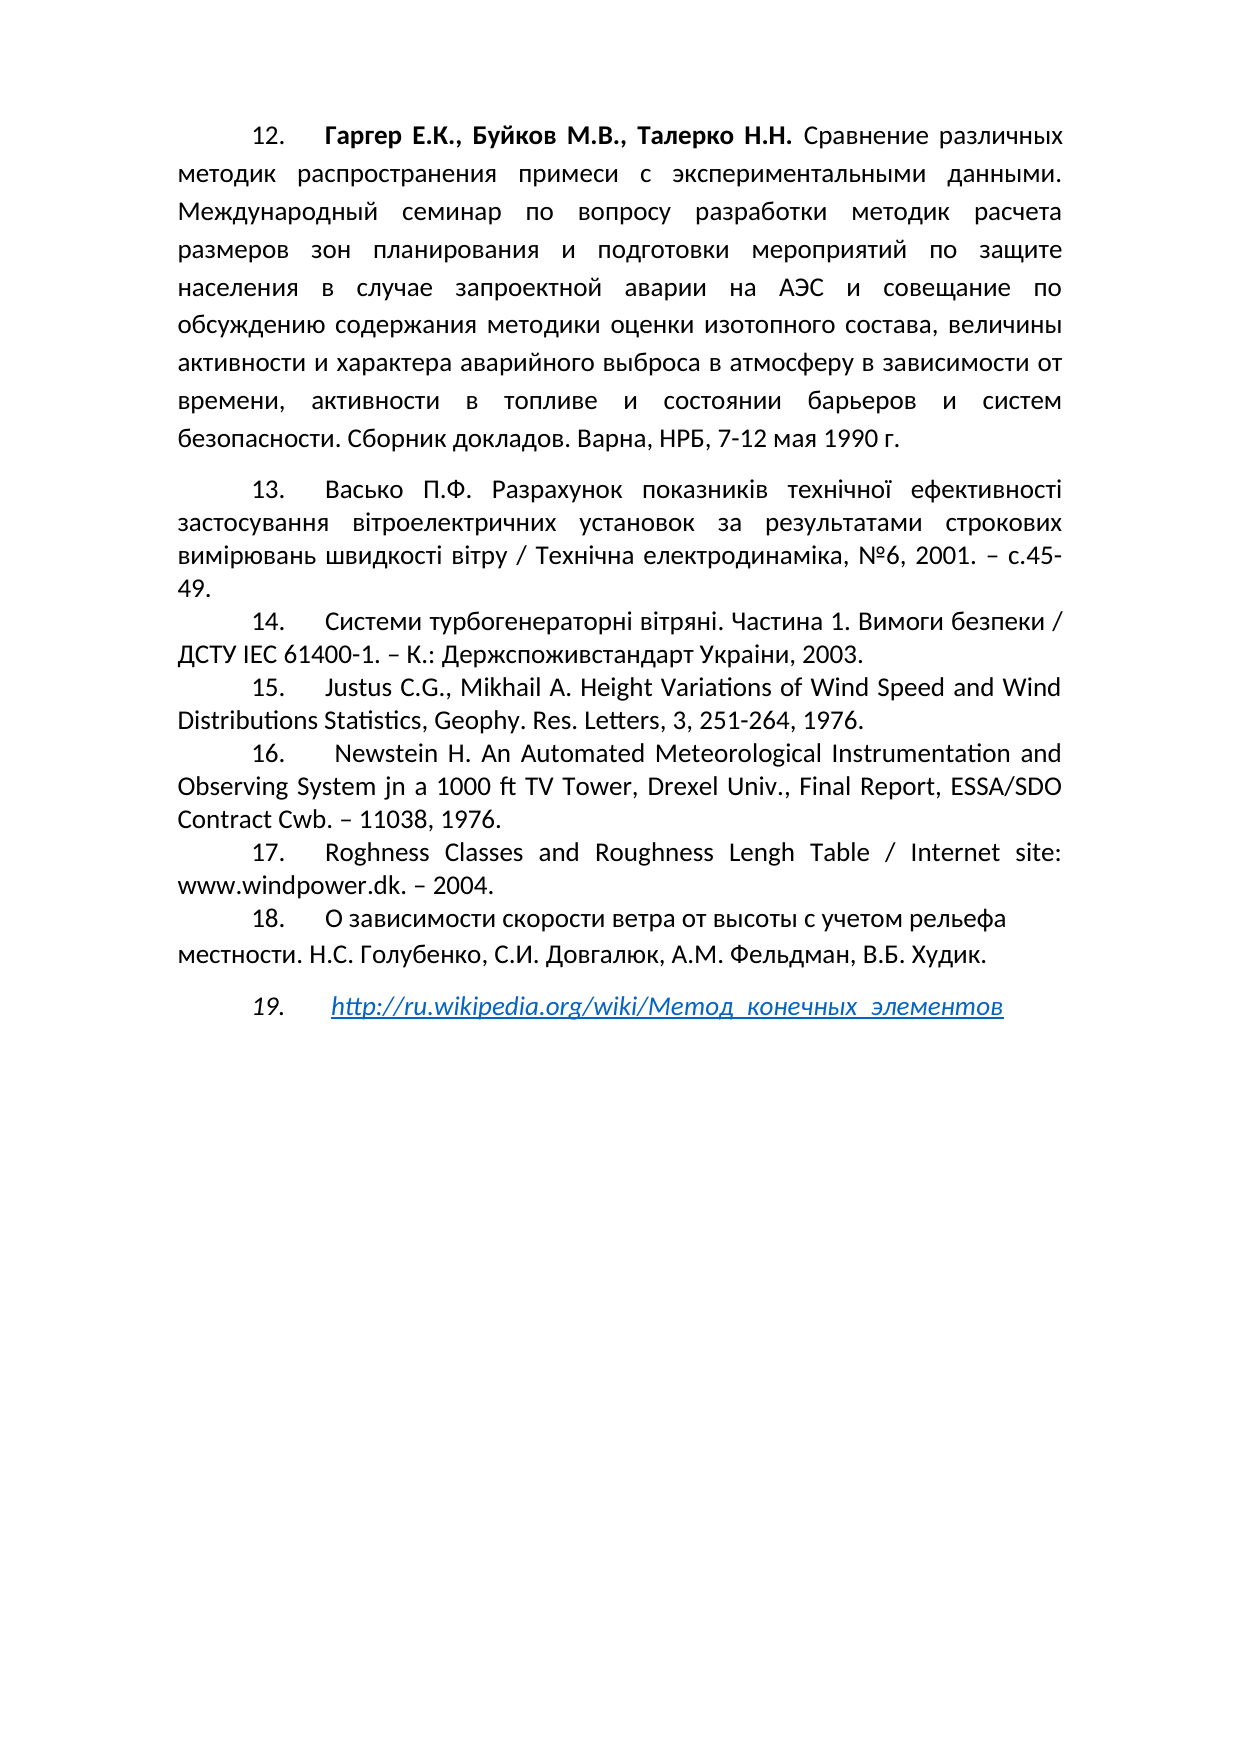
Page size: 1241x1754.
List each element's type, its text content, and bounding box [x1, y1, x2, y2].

list http://ru.wikipedia.org/wiki/Метод_конечных_элементов [177, 989, 1063, 1022]
list Roghness Classes and Roughness Lengh Table / Internet site: www.windpower.dk. – 2004. [177, 835, 1063, 901]
list Васько П.Ф. Разрахунок показників технічної ефективності застосування вітроелектричних установок за результатами строкових вимірювань швидкості вітру / Технічна електродинаміка, №6, 2001. – с.45-49. [177, 472, 1063, 604]
list Justus C.G., Mikhail A. Height Variations of Wind Speed and Wind Distributions Statistics, Geophy. Res. Letters, 3, 251-264, 1976. [177, 670, 1063, 736]
list Гаргер Е.К., Буйков М.В., Талерко Н.Н. Сравнение различных методик распространения примеси с экспериментальными данными. Международный семинар по вопросу разработки методик расчета размеров зон планирования и подготовки мероприятий по защите населения в случае запроектной аварии на АЭС и совещание по обсуждению содержания методики оценки изотопного состава, величины активности и характера аварийного выброса в атмосферу в зависимости от времени, активности в топливе и состоянии барьеров и систем безопасности. Сборник докладов. Варна, НРБ, мая . [177, 118, 1063, 454]
list Newstein H. An Automated Meteorological Instrumentation and Observing System jn a TV Tower, Drexel Univ., Final Report, ESSA/SDO Contract Cwb. – 11038, 1976. [177, 736, 1063, 835]
list Системи турбогенераторні вітряні. Частина 1. Вимоги безпеки / ДСТУ IEC 61400-1. – К.: Держспоживстандарт Украіни, 2003. [177, 604, 1063, 670]
list О зависимости скорости ветра от высоты с учетом рельефа местности. Н.С. Голубенко, С.И. Довгалюк, А.М. Фельдман, В.Б. Худик. [177, 901, 1063, 970]
